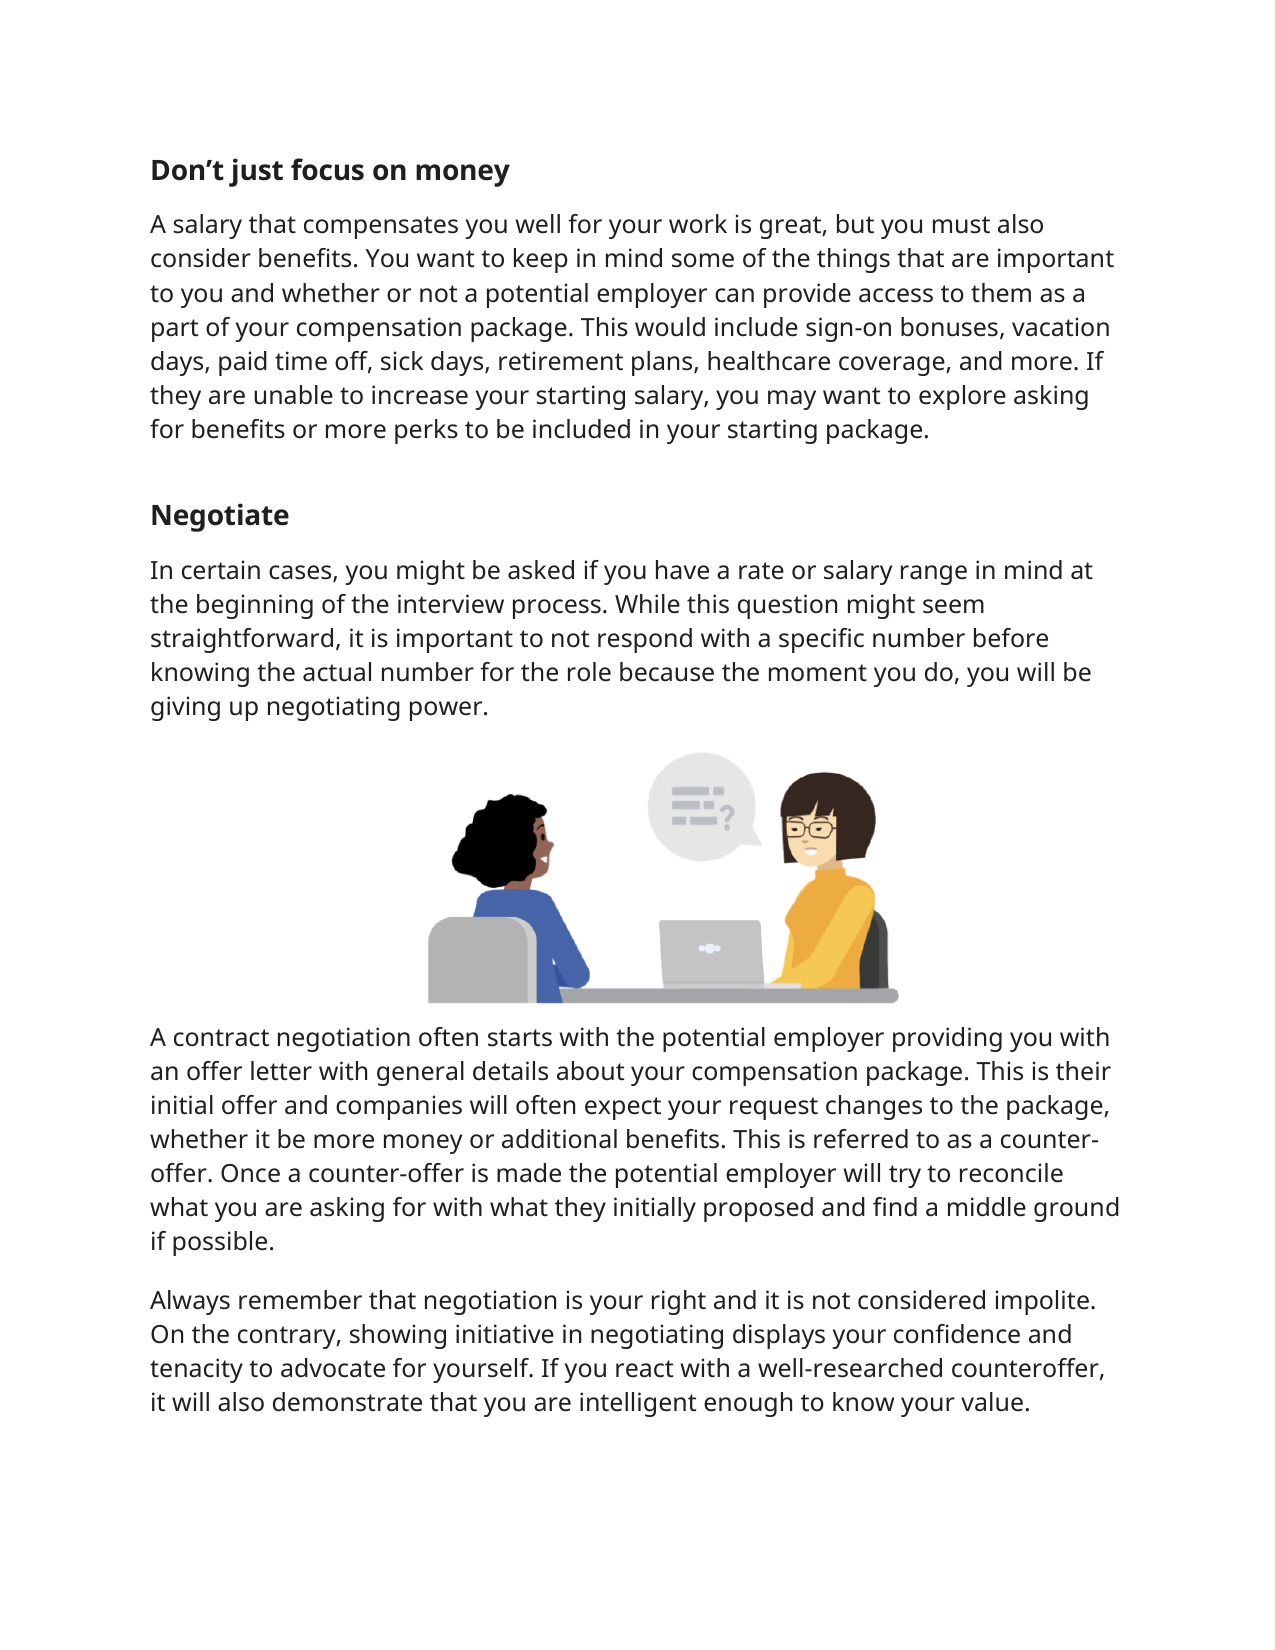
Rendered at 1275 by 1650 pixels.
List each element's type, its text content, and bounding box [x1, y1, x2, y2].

text In certain cases, you might be asked if you have a rate or salary range in mind at the beginning of the interview process. While this question might seem straightforward, it is important to not respond with a specific number before knowing the actual number for the role because the moment you do, you will be giving up negotiating power. [150, 553, 1125, 723]
text Always remember that negotiation is your right and it is not considered impolite. On the contrary, showing initiative in negotiating displays your confidence and tenacity to advocate for yourself. If you react with a well-researched counteroffer, it will also demonstrate that you are intelligent enough to know your value. [150, 1283, 1125, 1419]
text Don’t just focus on money [150, 150, 1125, 188]
text Negotiate [150, 496, 1125, 534]
picture [150, 747, 1125, 1020]
text A salary that compensates you well for your work is great, but you must also consider benefits. You want to keep in mind some of the things that are important to you and whether or not a potential employer can provide access to them as a part of your compensation package. This would include sign-on bonuses, vacation days, paid time off, sick days, retirement plans, healthcare coverage, and more. If they are unable to increase your starting salary, you may want to explore asking for benefits or more perks to be included in your starting package. [150, 207, 1125, 446]
text A contract negotiation often starts with the potential employer providing you with an offer letter with general details about your compensation package. This is their initial offer and companies will often expect your request changes to the package, whether it be more money or additional benefits. This is referred to as a counter-offer. Once a counter-offer is made the potential employer will try to reconcile what you are asking for with what they initially proposed and find a middle ground if possible. [150, 1020, 1125, 1258]
